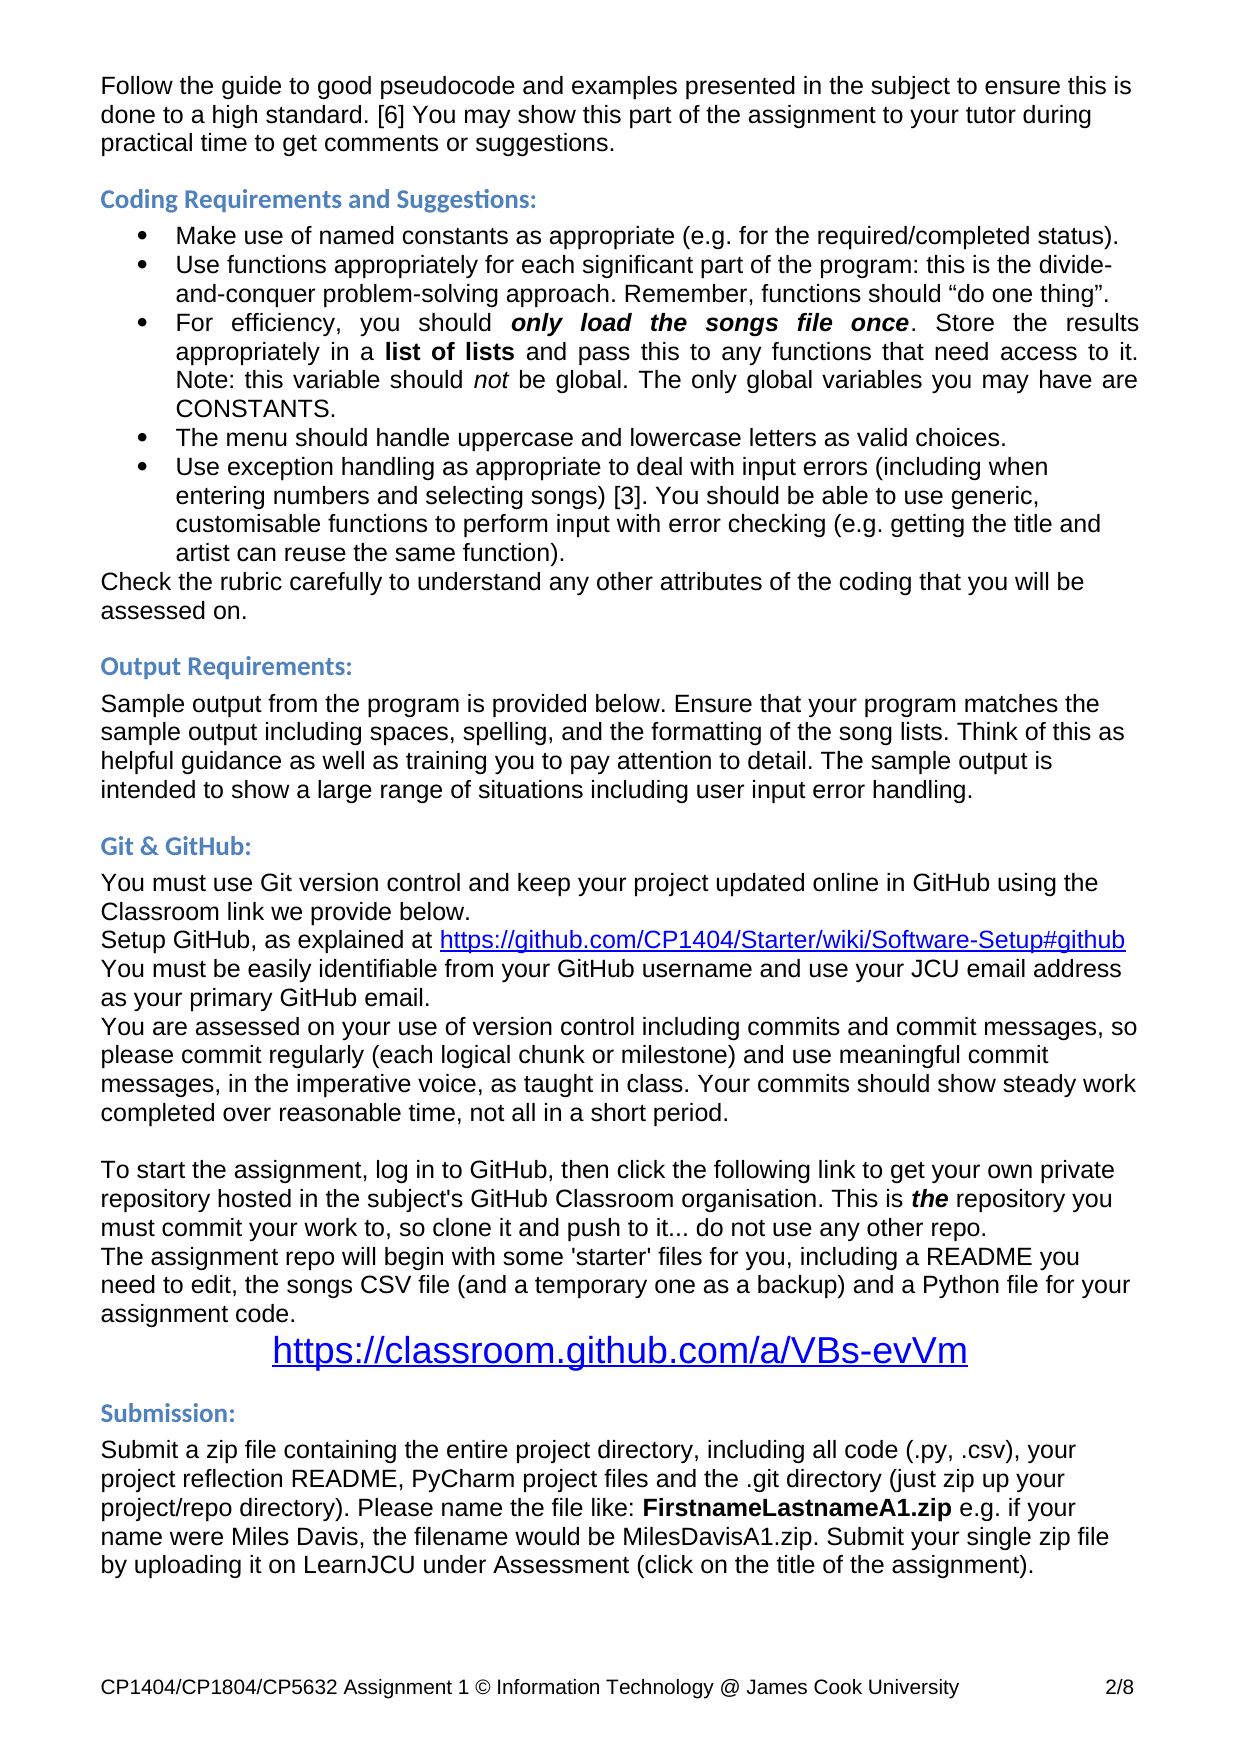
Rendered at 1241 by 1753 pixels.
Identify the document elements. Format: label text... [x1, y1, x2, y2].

text You must use Git version control and keep your project updated online in GitHub using the Classroom link we provide below. [100, 868, 1140, 925]
text Check the rubric carefully to understand any other attributes of the coding that you will be assessed on. [100, 567, 1140, 624]
list The menu should handle uppercase and lowercase letters as valid choices. [138, 423, 1140, 452]
text Follow the guide to good pseudocode and examples presented in the subject to ensure this is done to a high standard. [6] You may show this part of the assignment to your tutor during practical time to get comments or suggestions. [100, 71, 1140, 157]
text To start the assignment, log in to GitHub, then click the following link to get your own private repository hosted in the subject's GitHub Classroom organisation. This is the repository you must commit your work to, so clone it and push to it... do not use any other repo. [100, 1155, 1140, 1242]
list Make use of named constants as appropriate (e.g. for the required/completed status). [138, 221, 1140, 250]
list For efficiency, you should only load the songs file once. Store the results appropriately in a list of lists and pass this to any functions that need access to it. Note: this variable should not be global. The only global variables you may have are CONSTANTS. [138, 308, 1140, 423]
subtitle Coding Requirements and Suggestions: [100, 182, 1140, 215]
subtitle Git & GitHub: [100, 829, 1140, 862]
text You are assessed on your use of version control including commits and commit messages, so please commit regularly (each logical chunk or milestone) and use meaningful commit messages, in the imperative voice, as taught in class. Your commits should show steady work completed over reasonable time, not all in a short period. [100, 1012, 1140, 1127]
list Use exception handling as appropriate to deal with input errors (including when entering numbers and selecting songs) [3]. You should be able to use generic, customisable functions to perform input with error checking (e.g. getting the title and artist can reuse the same function). [138, 452, 1140, 567]
text Sample output from the program is provided below. Ensure that your program matches the sample output including spaces, spelling, and the formatting of the song lists. Think of this as helpful guidance as well as training you to pay attention to detail. The sample output is intended to show a large range of situations including user input error handling. [100, 689, 1140, 804]
text Setup GitHub, as explained at https://github.com/CP1404/Starter/wiki/Software-Setup#github You must be easily identifiable from your GitHub username and use your JCU email address as your primary GitHub email. [100, 925, 1140, 1012]
text Submit a zip file containing the entire project directory, including all code (.py, .csv), your project reflection README, PyCharm project files and the .git directory (just zip up your project/repo directory). Please name the file like: FirstnameLastnameA1.zip e.g. if your name were Miles Davis, the filename would be MilesDavisA1.zip. Submit your single zip file by uploading it on LearnJCU under Assessment (click on the title of the assignment). [100, 1435, 1140, 1579]
text The assignment repo will begin with some 'starter' files for you, including a README you need to edit, the songs CSV file (and a temporary one as a backup) and a Python file for your assignment code. [100, 1242, 1140, 1328]
subtitle Submission: [100, 1396, 1140, 1429]
list Use functions appropriately for each significant part of the program: this is the divide-and-conquer problem-solving approach. Remember, functions should “do one thing”. [138, 250, 1140, 308]
subtitle Output Requirements: [100, 649, 1140, 682]
text https://classroom.github.com/a/VBs-evVm [100, 1328, 1140, 1371]
